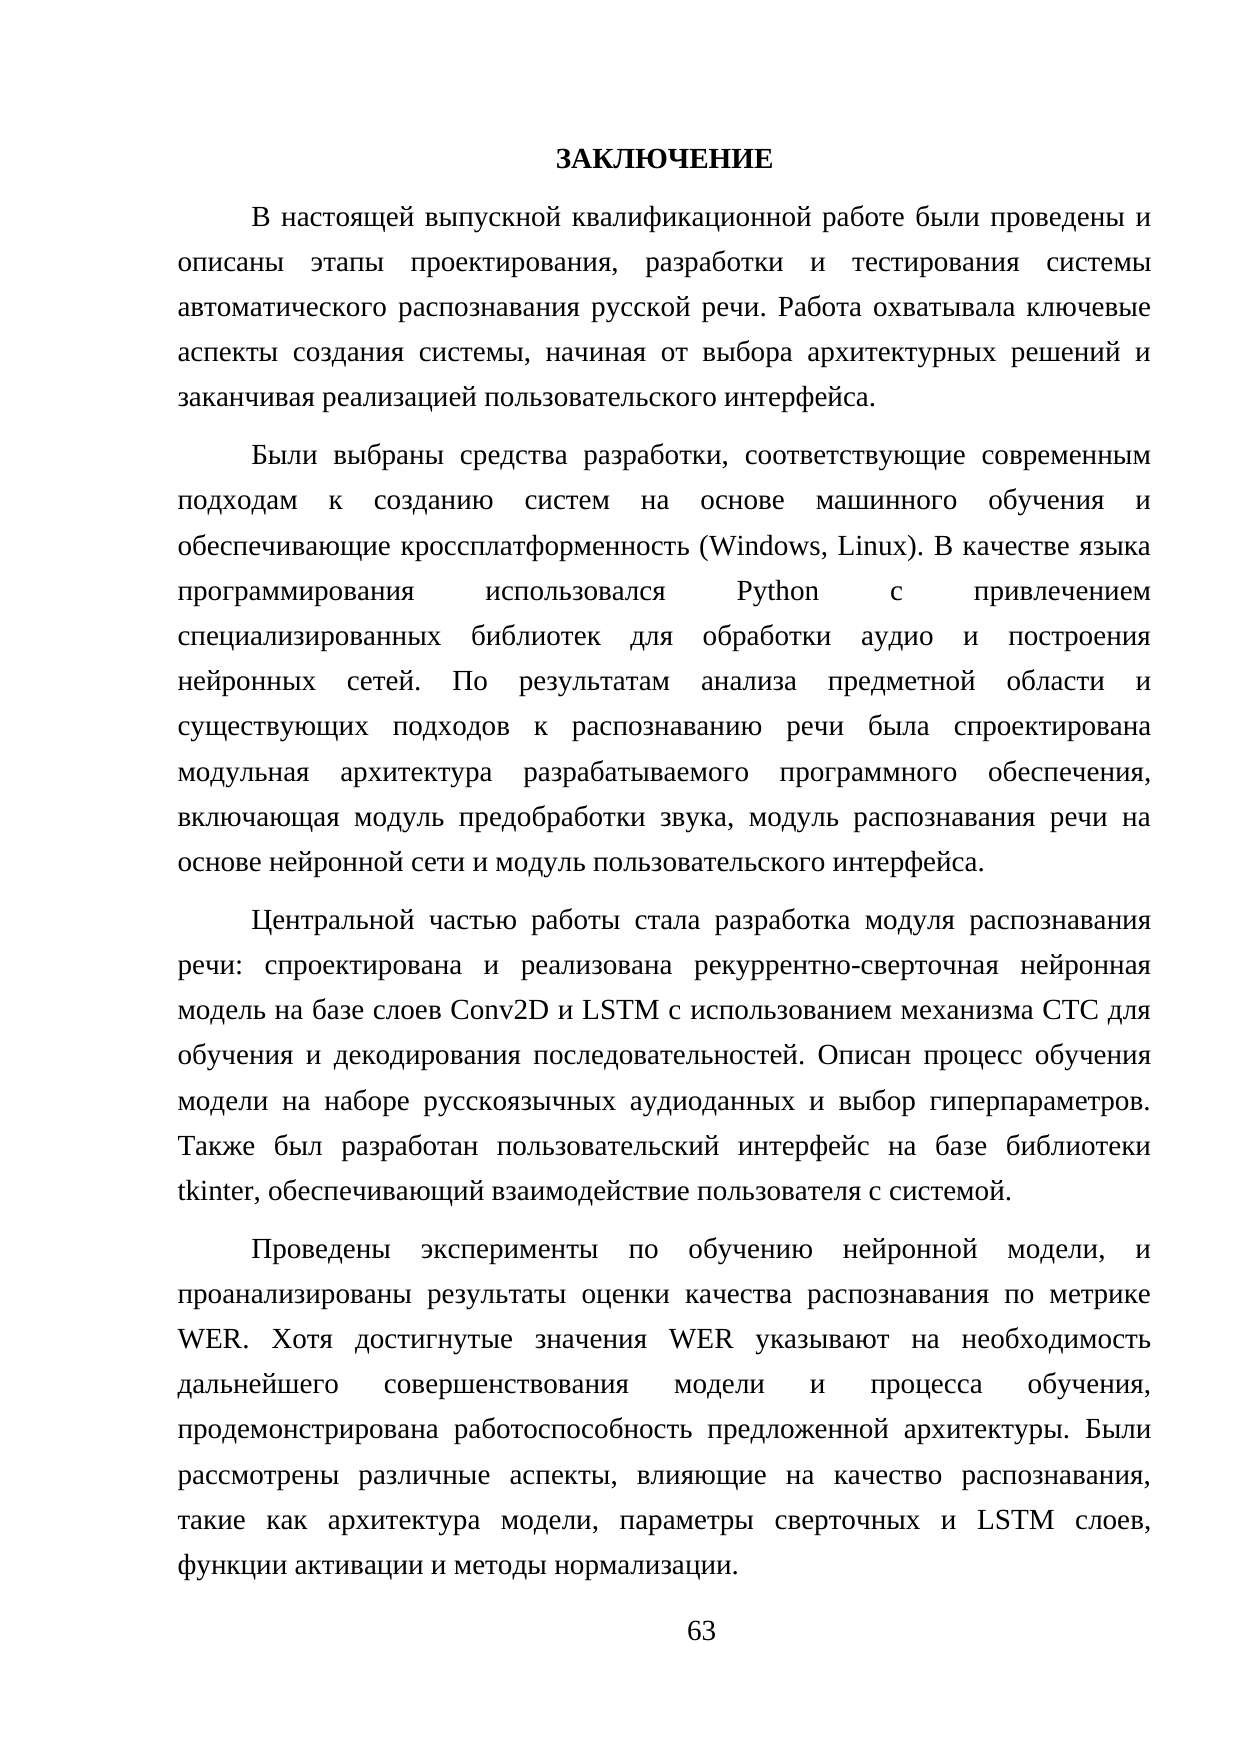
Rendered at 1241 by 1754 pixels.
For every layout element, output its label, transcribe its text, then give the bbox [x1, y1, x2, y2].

text Были выбраны средства разработки, соответствующие современным подходам к созданию систем на основе машинного обучения и обеспечивающие кроссплатформенность (Windows, Linux). В качестве языка программирования использовался Python с привлечением специализированных библиотек для обработки аудио и построения нейронных сетей. По результатам анализа предметной области и существующих подходов к распознаванию речи была спроектирована модульная архитектура разрабатываемого программного обеспечения, включающая модуль предобработки звука, модуль распознавания речи на основе нейронной сети и модуль пользовательского интерфейса. [177, 437, 1152, 878]
text Центральной частью работы стала разработка модуля распознавания речи: спроектирована и реализована рекуррентно-сверточная нейронная модель на базе слоев Conv2D и LSTM с использованием механизма CTC для обучения и декодирования последовательностей. Описан процесс обучения модели на наборе русскоязычных аудиоданных и выбор гиперпараметров. Также был разработан пользовательский интерфейс на базе библиотеки tkinter, обеспечивающий взаимодействие пользователя с системой. [177, 902, 1152, 1207]
text Проведены эксперименты по обучению нейронной модели, и проанализированы результаты оценки качества распознавания по метрике WER. Хотя достигнутые значения WER указывают на необходимость дальнейшего совершенствования модели и процесса обучения, продемонстрирована работоспособность предложенной архитектуры. Были рассмотрены различные аспекты, влияющие на качество распознавания, такие как архитектура модели, параметры сверточных и LSTM слоев, функции активации и методы нормализации. [177, 1231, 1152, 1581]
subtitle ЗАКЛЮЧЕНИЕ [177, 141, 1152, 174]
text В настоящей выпускной квалификационной работе были проведены и описаны этапы проектирования, разработки и тестирования системы автоматического распознавания русской речи. Работа охватывала ключевые аспекты создания системы, начиная от выбора архитектурных решений и заканчивая реализацией пользовательского интерфейса. [177, 199, 1152, 413]
